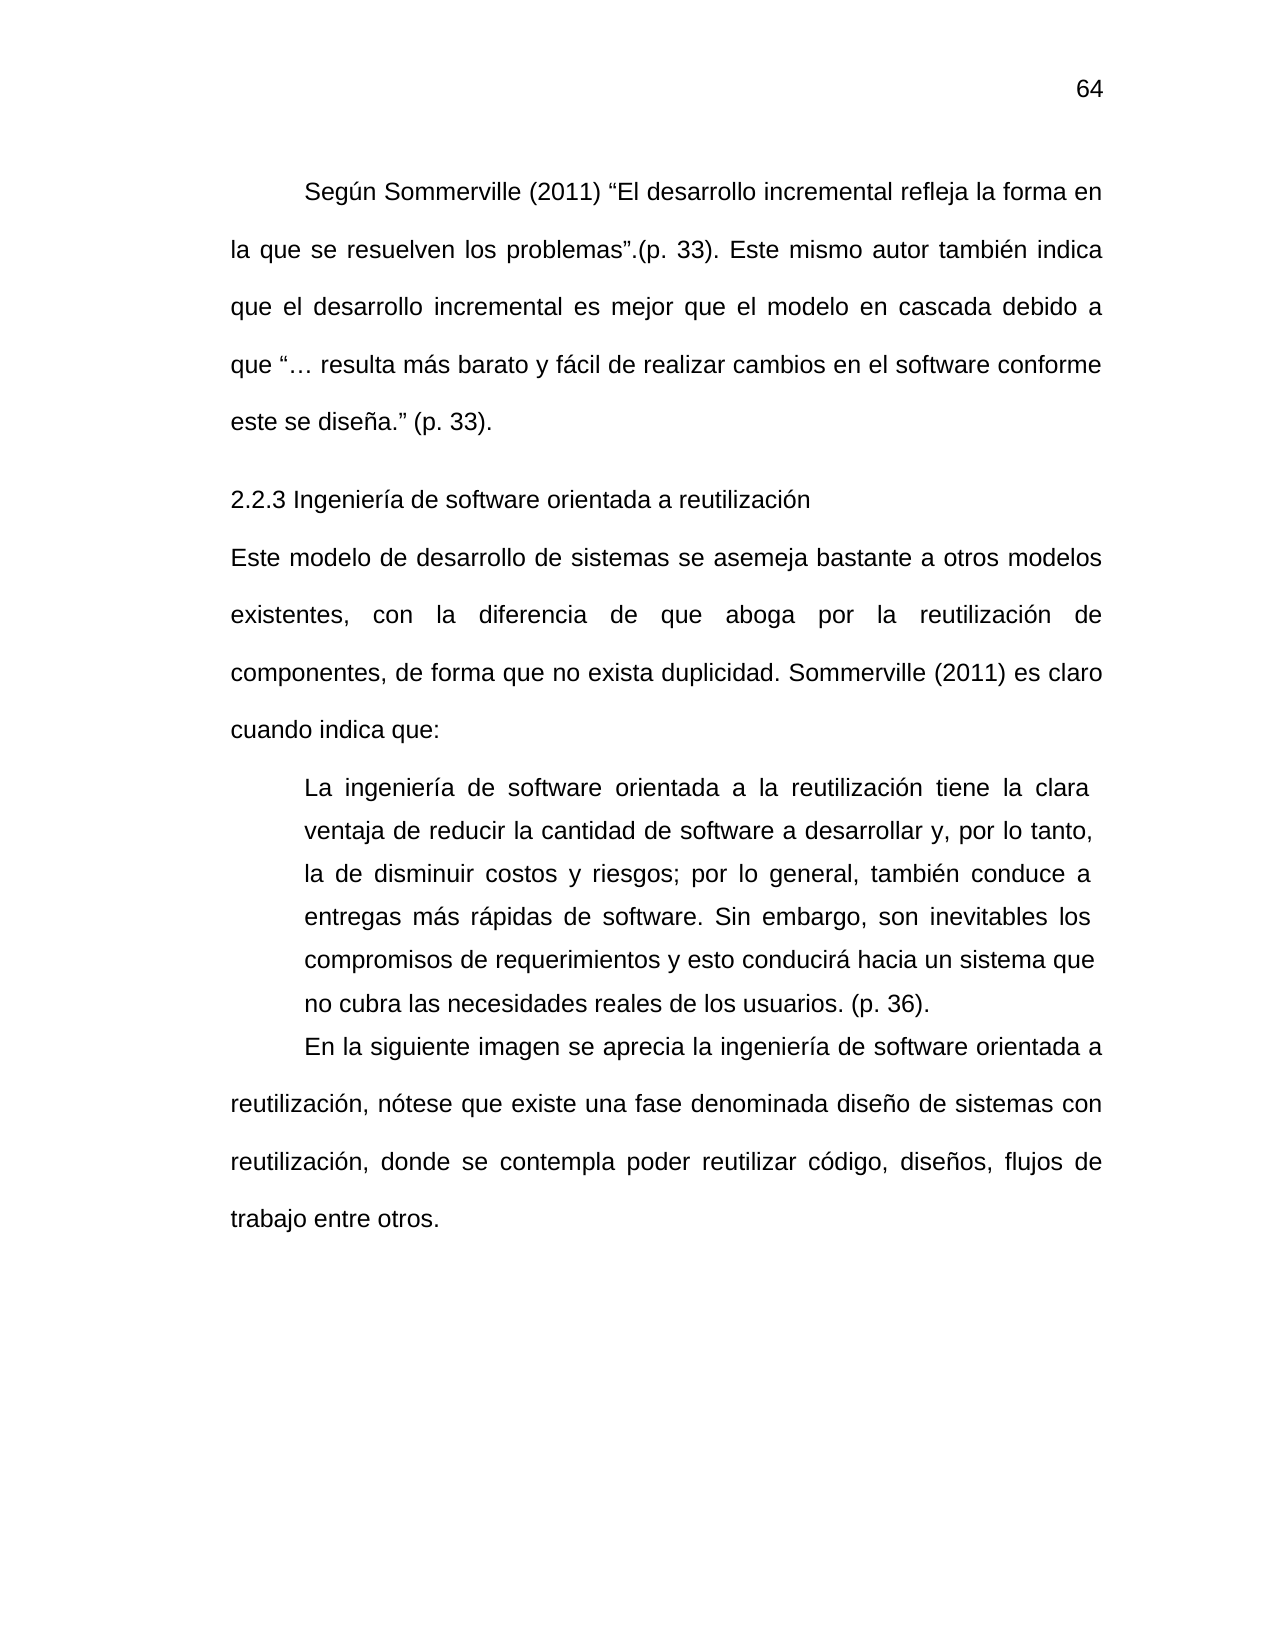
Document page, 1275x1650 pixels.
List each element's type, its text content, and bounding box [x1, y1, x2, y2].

text Según Sommerville (2011) “El desarrollo incremental refleja la forma en la que se resuelven los problemas”.(p. 33). Este mismo autor también indica que el desarrollo incremental es mejor que el modelo en cascada debido a que “… resulta más barato y fácil de realizar cambios en el software conforme este se diseña.” (p. 33). [230, 177, 1104, 436]
subtitle 2.2.3 Ingeniería de software orientada a reutilización [230, 486, 1104, 514]
text En la siguiente imagen se aprecia la ingeniería de software orientada a reutilización, nótese que existe una fase denominada diseño de sistemas con reutilización, donde se contempla poder reutilizar código, diseños, flujos de trabajo entre otros. [230, 1032, 1104, 1233]
text La ingeniería de software orientada a la reutilización tiene la clara ventaja de reducir la cantidad de software a desarrollar y, por lo tanto, la de disminuir costos y riesgos; por lo general, también conduce a entregas más rápidas de software. Sin embargo, son inevitables los compromisos de requerimientos y esto conducirá hacia un sistema que no cubra las necesidades reales de los usuarios. (p. 36). [230, 773, 1104, 1017]
text Este modelo de desarrollo de sistemas se asemeja bastante a otros modelos existentes, con la diferencia de que aboga por la reutilización de componentes, de forma que no exista duplicidad. Sommerville (2011) es claro cuando indica que: [230, 543, 1104, 744]
